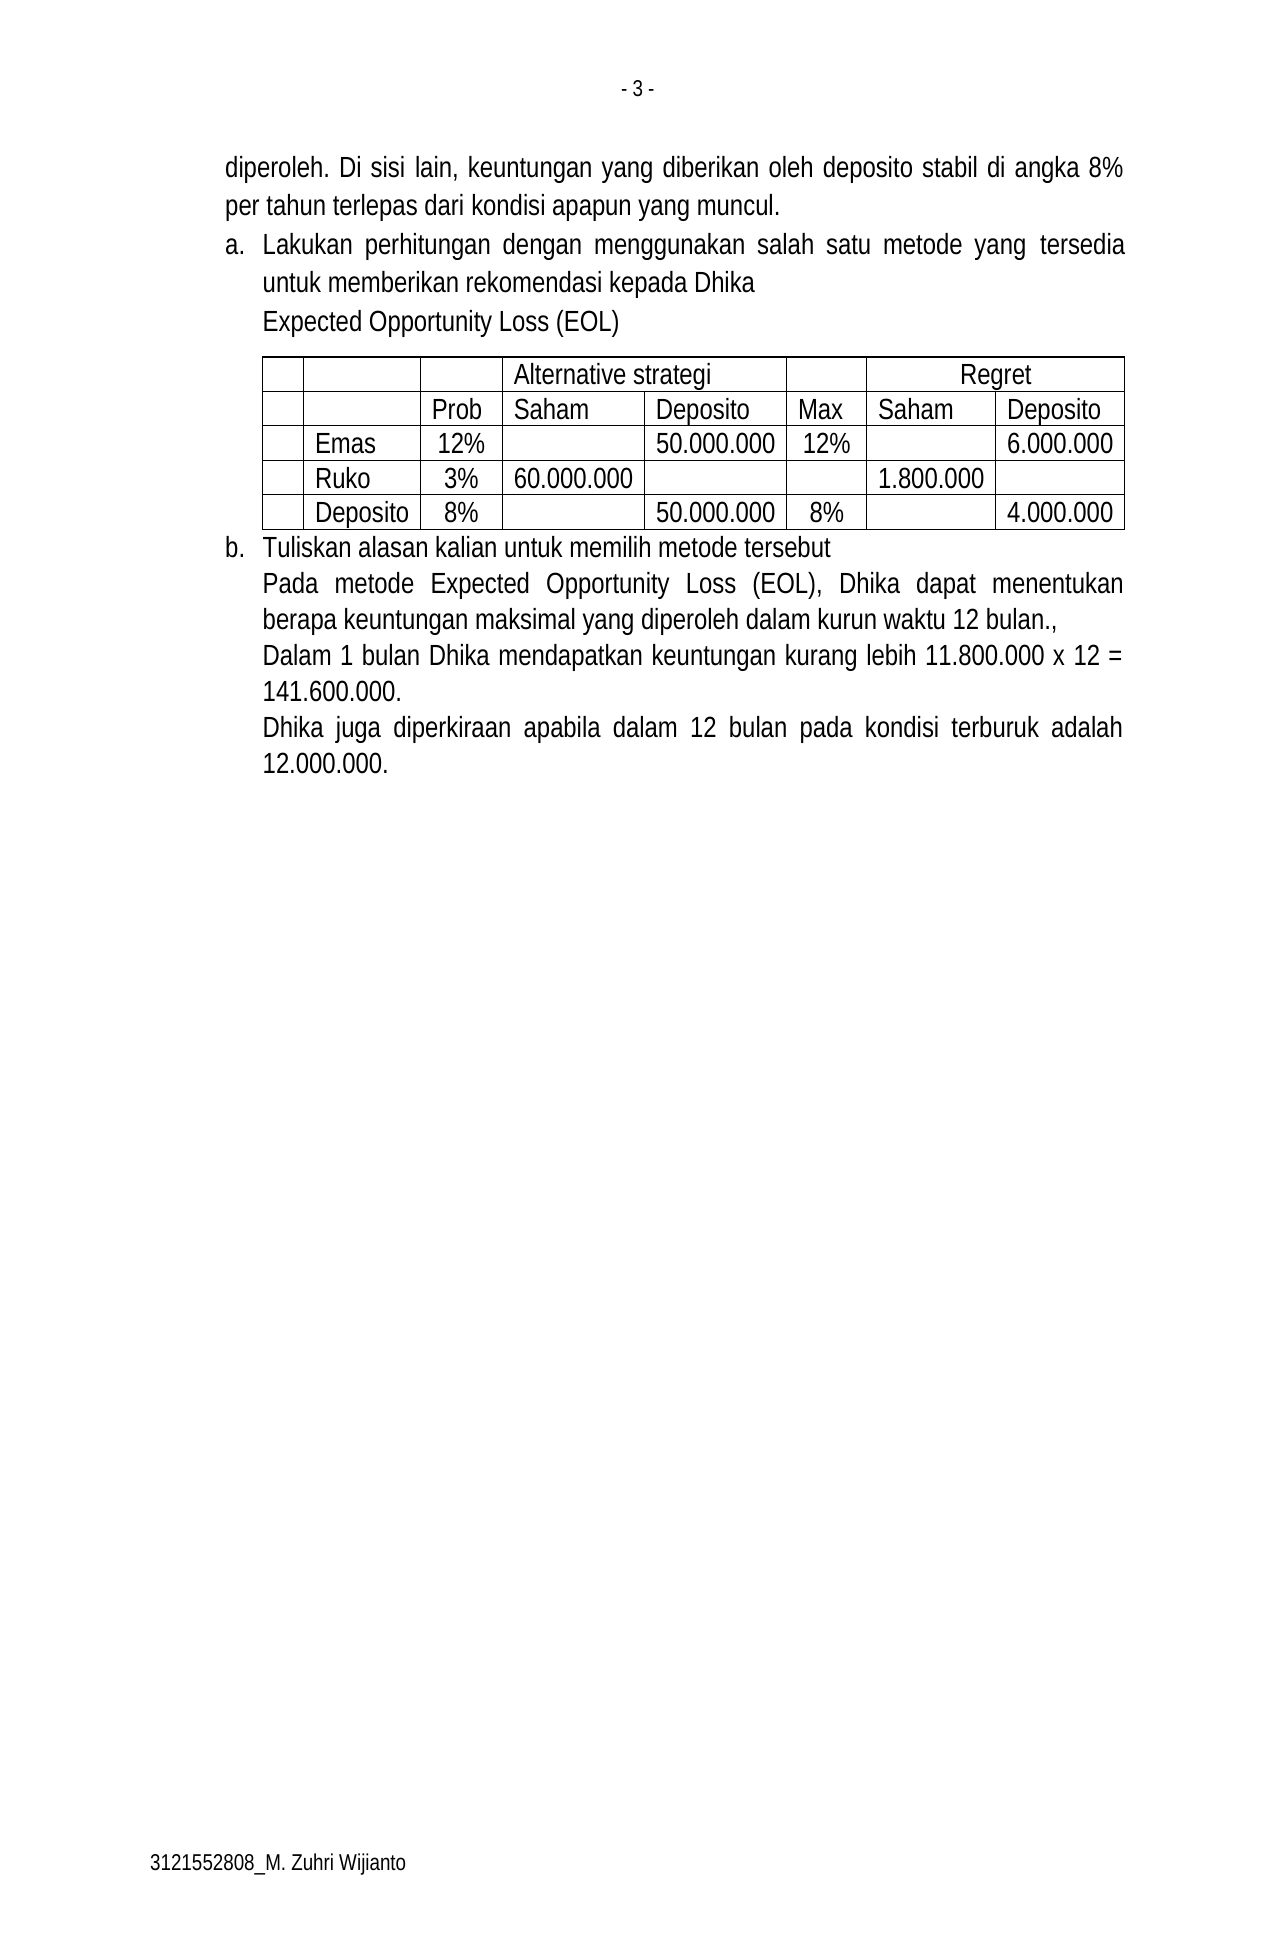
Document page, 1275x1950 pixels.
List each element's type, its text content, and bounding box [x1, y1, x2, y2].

table_cell [304, 392, 420, 425]
table_cell [645, 461, 786, 494]
table_header [263, 358, 303, 391]
table_cell [867, 426, 995, 460]
table_header [304, 358, 420, 391]
table_cell 12% [421, 426, 502, 460]
table_cell 50.000.000 [645, 495, 786, 529]
table_header [787, 358, 866, 391]
list Dalam 1 bulan Dhika mendapatkan keuntungan kurang lebih 11.800.000 x 12 = 141.600.000. [262, 638, 1125, 707]
table_cell [263, 495, 303, 529]
table_cell 4.000.000 [996, 495, 1124, 529]
table_cell [996, 461, 1124, 494]
table_cell 50.000.000 [645, 426, 786, 460]
table_cell [503, 495, 644, 529]
table_cell Max [787, 392, 866, 425]
table_cell Saham [867, 392, 995, 425]
table_cell [263, 461, 303, 494]
list Dhika juga diperkiraan apabila dalam 12 bulan pada kondisi terburuk adalah 12.000.000. [262, 710, 1125, 779]
table_cell [263, 392, 303, 425]
list Lakukan perhitungan dengan menggunakan salah satu metode yang tersedia untuk memberikan rekomendasi kepada Dhika [225, 227, 1125, 299]
table_cell 8% [787, 495, 866, 529]
table_cell 8% [421, 495, 502, 529]
table_cell 60.000.000 [503, 461, 644, 494]
list Expected Opportunity Loss (EOL) [225, 304, 1125, 337]
table_cell 3% [421, 461, 502, 494]
table_header Regret [867, 358, 1124, 391]
table_cell Deposito [645, 392, 786, 425]
list Tuliskan alasan kalian untuk memilih metode tersebut [225, 530, 1125, 563]
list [225, 150, 1125, 222]
table_cell Ruko [304, 461, 420, 494]
table_cell Deposito [996, 392, 1124, 425]
table_cell 1.800.000 [867, 461, 995, 494]
table_cell [867, 495, 995, 529]
table_cell [503, 426, 644, 460]
table_header [421, 358, 502, 391]
table_cell Emas [304, 426, 420, 460]
table_cell [787, 461, 866, 494]
table_cell [263, 426, 303, 460]
table_header Alternative strategi [503, 358, 786, 391]
table_cell Saham [503, 392, 644, 425]
table_cell 12% [787, 426, 866, 460]
table_cell Deposito [304, 495, 420, 529]
list Pada metode Expected Opportunity Loss (EOL), Dhika dapat menentukan berapa keuntungan maksimal yang diperoleh dalam kurun waktu 12 bulan., [262, 566, 1125, 635]
table_cell 6.000.000 [996, 426, 1124, 460]
table_cell Prob [421, 392, 502, 425]
